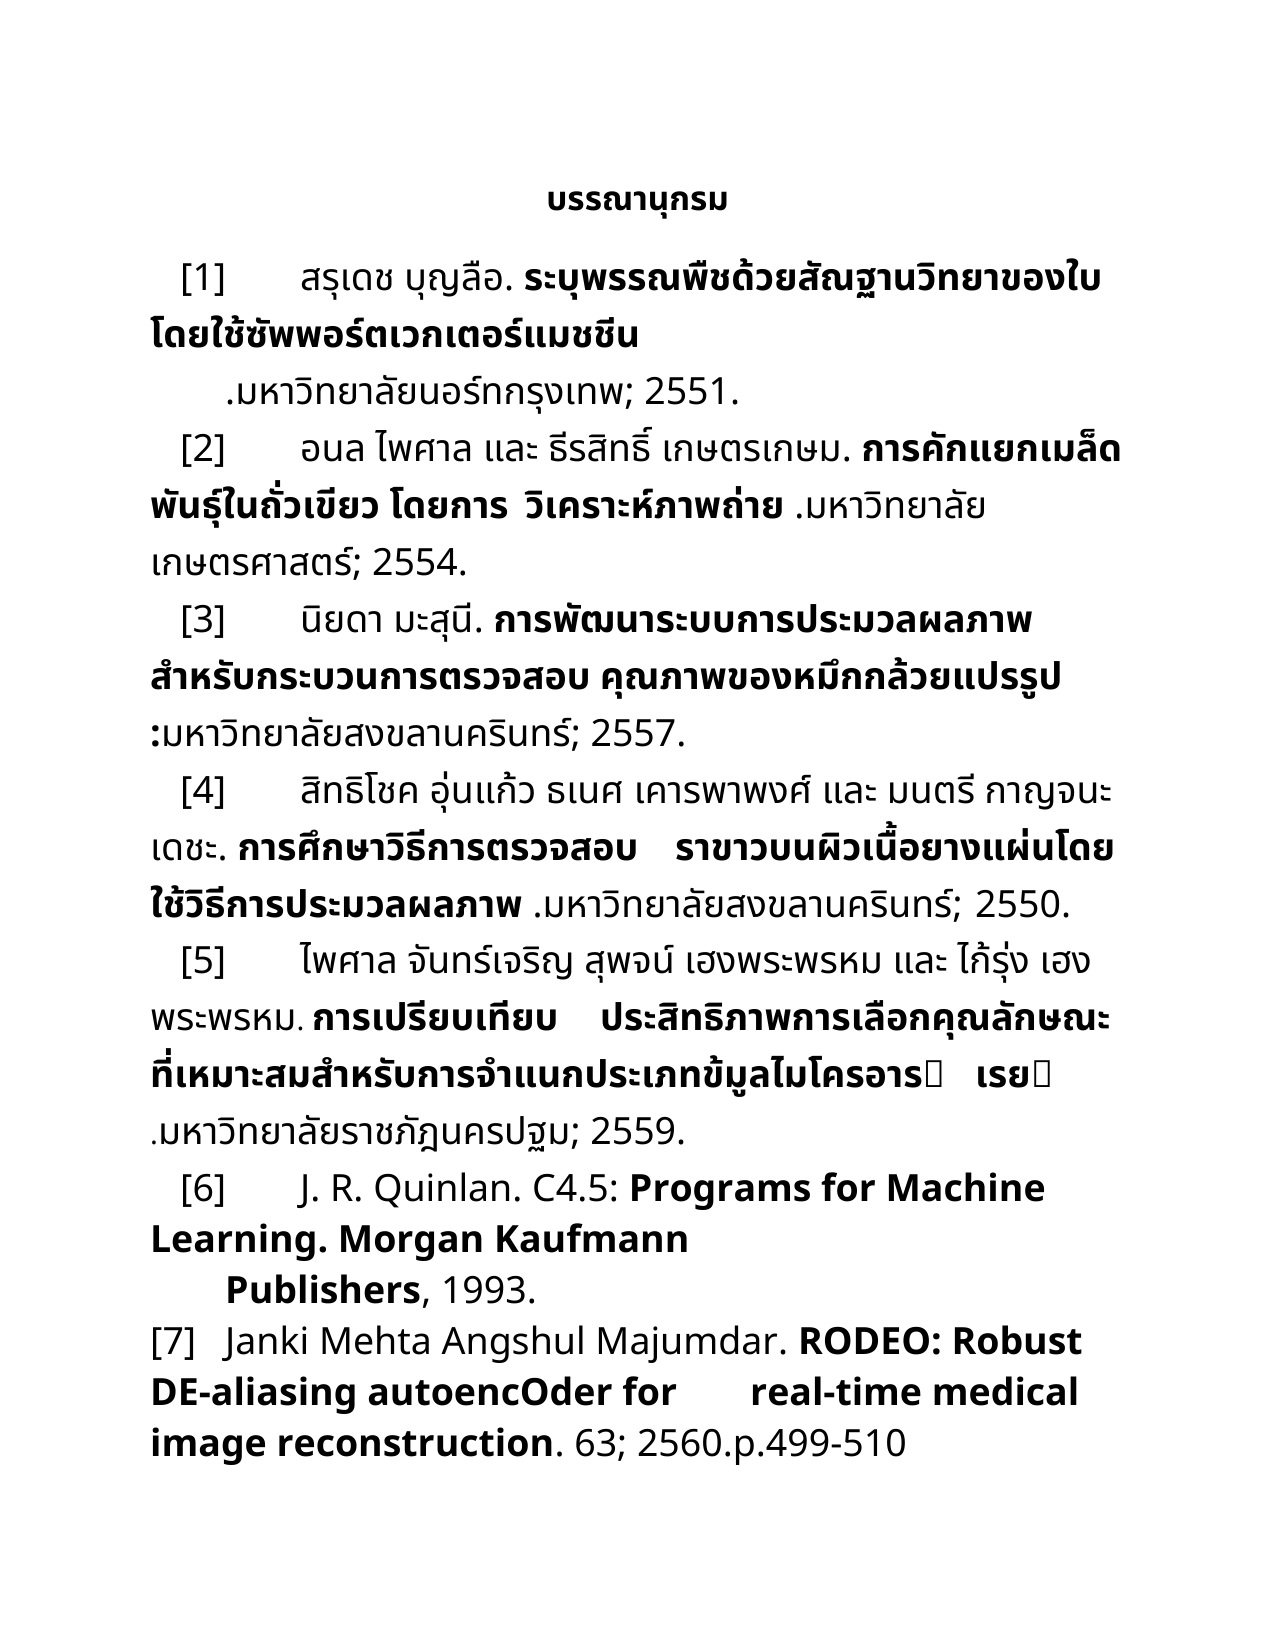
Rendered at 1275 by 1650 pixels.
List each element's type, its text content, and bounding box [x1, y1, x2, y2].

text [5] ไพศาล จันทร์เจริญ สุพจน์ เฮงพระพรหม และ ไก้รุ่ง เฮงพระพรหม. การเปรียบเทียบ ประสิทธิภาพการเลือกคุณลักษณะที่เหมาะสมสำหรับการจำแนกประเภทข้มูลไมโครอาร เรย .มหาวิทยาลัยราชภัฎนครปฐม; 2559. [150, 934, 1125, 1161]
subtitle บรรณานุกรม [150, 175, 1125, 225]
text [3] นิยดา มะสุนี. การพัฒนาระบบการประมวลผลภาพสำหรับกระบวนการตรวจสอบ คุณภาพของหมึกกล้วยแปรรูป :มหาวิทยาลัยสงขลานครินทร์; 2557. [150, 592, 1125, 763]
text [4] สิทธิโชค อุ่นแก้ว ธเนศ เคารพาพงศ์ และ มนตรี กาญจนะเดชะ. การศึกษาวิธีการตรวจสอบ ราขาวบนผิวเนื้อยางแผ่นโดยใช้วิธีการประมวลผลภาพ .มหาวิทยาลัยสงขลานครินทร์; 2550. [150, 763, 1125, 934]
text Publishers, 1993. [7] Janki Mehta Angshul Majumdar. RODEO: Robust DE-aliasing autoencOder for real-time medical image reconstruction. 63; 2560.p.499-510 [150, 1263, 1125, 1467]
text .มหาวิทยาลัยนอร์ทกรุงเทพ; 2551. [150, 364, 1125, 421]
text [6] J. R. Quinlan. C4.5: Programs for Machine Learning. Morgan Kaufmann [150, 1161, 1125, 1263]
text [1] สรุเดช บุญลือ. ระบุพรรณพืชด้วยสัณฐานวิทยาของใบโดยใช้ซัพพอร์ตเวกเตอร์แมชชีน [150, 250, 1125, 364]
text [2] อนล ไพศาล และ ธีรสิทธิ์ เกษตรเกษม. การคักแยกเมล็ดพันธุ์ในถั่วเขียว โดยการ วิเคราะห์ภาพถ่าย .มหาวิทยาลัยเกษตรศาสตร์; 2554. [150, 421, 1125, 592]
